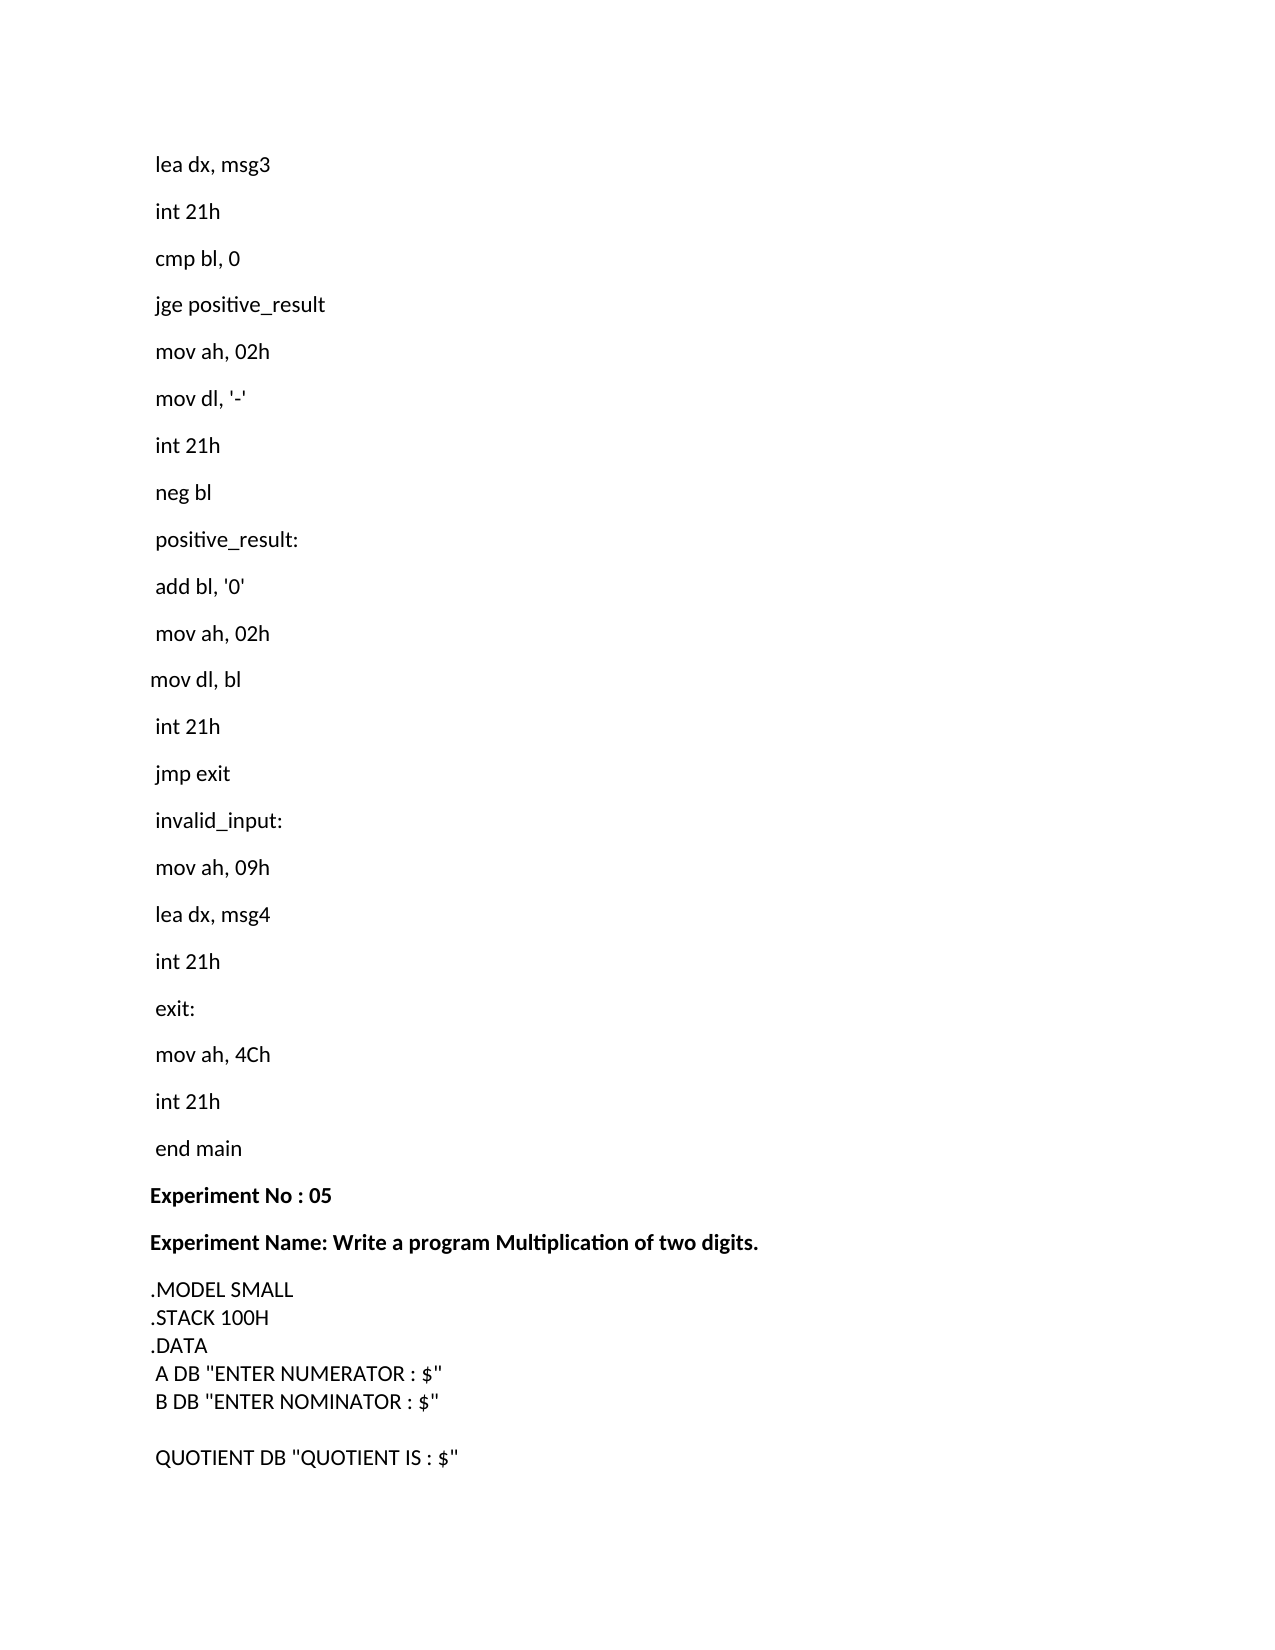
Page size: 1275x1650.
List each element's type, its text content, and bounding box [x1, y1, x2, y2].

text add bl, '0' [150, 572, 1125, 600]
text positive_result: [150, 525, 1125, 553]
text Experiment Name: Write a program Multiplication of two digits. [150, 1228, 1125, 1256]
text int 21h [150, 431, 1125, 459]
text Experiment No : 05 [150, 1181, 1125, 1209]
text mov ah, 4Ch [150, 1041, 1125, 1069]
text int 21h [150, 197, 1125, 225]
text lea dx, msg3 [150, 150, 1125, 178]
text A DB "ENTER NUMERATOR : $" [150, 1359, 1125, 1387]
text int 21h [150, 1087, 1125, 1116]
text B DB "ENTER NOMINATOR : $" [150, 1387, 1125, 1415]
text .MODEL SMALL [150, 1275, 1125, 1303]
text cmp bl, 0 [150, 244, 1125, 272]
text lea dx, msg4 [150, 900, 1125, 928]
text mov ah, 09h [150, 853, 1125, 881]
text mov dl, bl [150, 666, 1125, 694]
text mov dl, '-' [150, 384, 1125, 412]
text QUOTIENT DB "QUOTIENT IS : $" [150, 1443, 1125, 1471]
text .DATA [150, 1331, 1125, 1359]
text jmp exit [150, 759, 1125, 787]
text mov ah, 02h [150, 337, 1125, 366]
text jge positive_result [150, 291, 1125, 319]
text exit: [150, 994, 1125, 1022]
text int 21h [150, 947, 1125, 975]
text .STACK 100H [150, 1303, 1125, 1331]
text neg bl [150, 478, 1125, 506]
text mov ah, 02h [150, 619, 1125, 647]
text int 21h [150, 712, 1125, 741]
text end main [150, 1134, 1125, 1162]
text invalid_input: [150, 806, 1125, 834]
